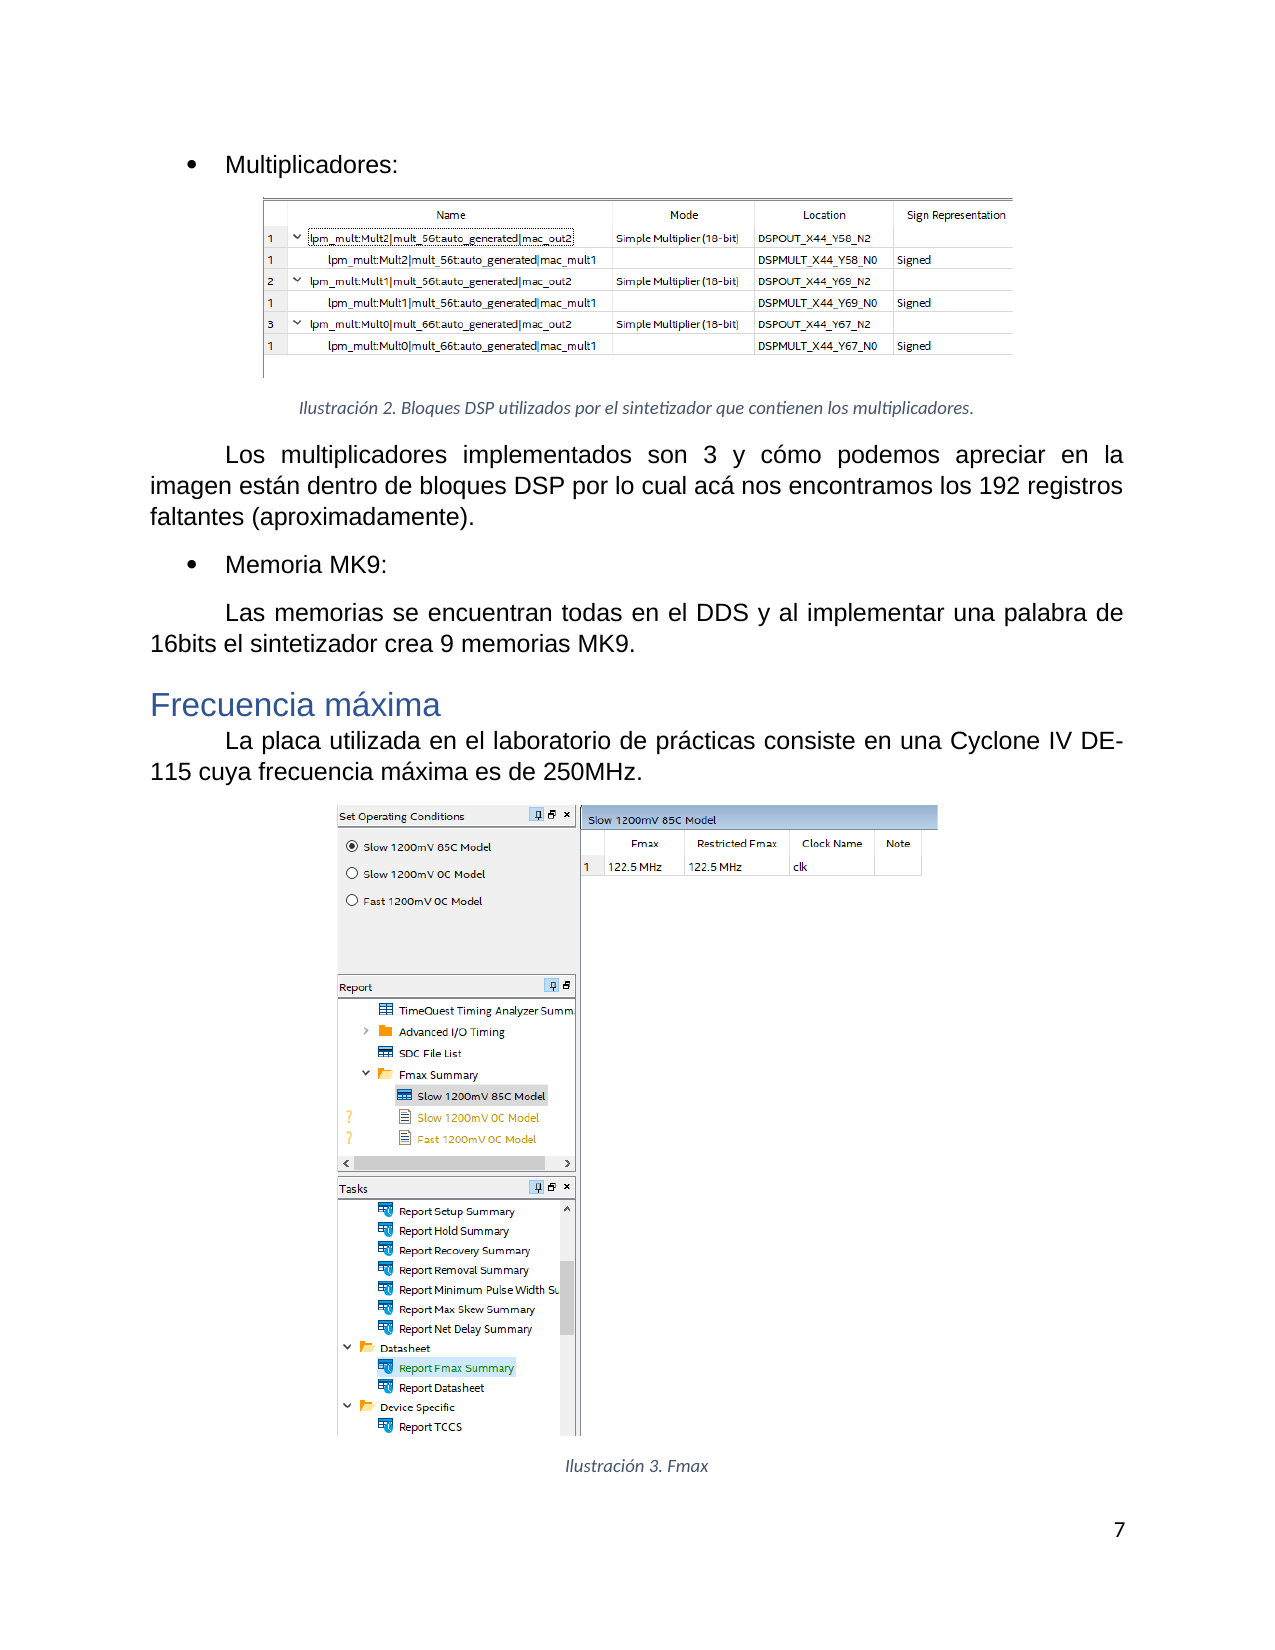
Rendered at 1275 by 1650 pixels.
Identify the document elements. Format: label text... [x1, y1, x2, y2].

text Los multiplicadores implementados son 3 y cómo podemos apreciar en la imagen están dentro de bloques DSP por lo cual acá nos encontramos los 192 registros faltantes (aproximadamente). [150, 440, 1125, 531]
list Memoria MK9: [187, 550, 1125, 579]
text Las memorias se encuentran todas en el DDS y al implementar una palabra de 16bits el sintetizador crea 9 memorias MK9. [150, 598, 1125, 657]
picture [262, 197, 1013, 378]
text Ilustración 2. Bloques DSP utilizados por el sintetizador que contienen los multiplicadores. [150, 396, 1125, 419]
picture [337, 805, 938, 1436]
list Multiplicadores: [187, 150, 1125, 179]
subtitle Frecuencia máxima [150, 685, 1125, 723]
text Ilustración 3. Fmax [150, 1454, 1125, 1477]
text La placa utilizada en el laboratorio de prácticas consiste en una Cyclone IV DE-115 cuya frecuencia máxima es de 250MHz. [150, 726, 1125, 786]
